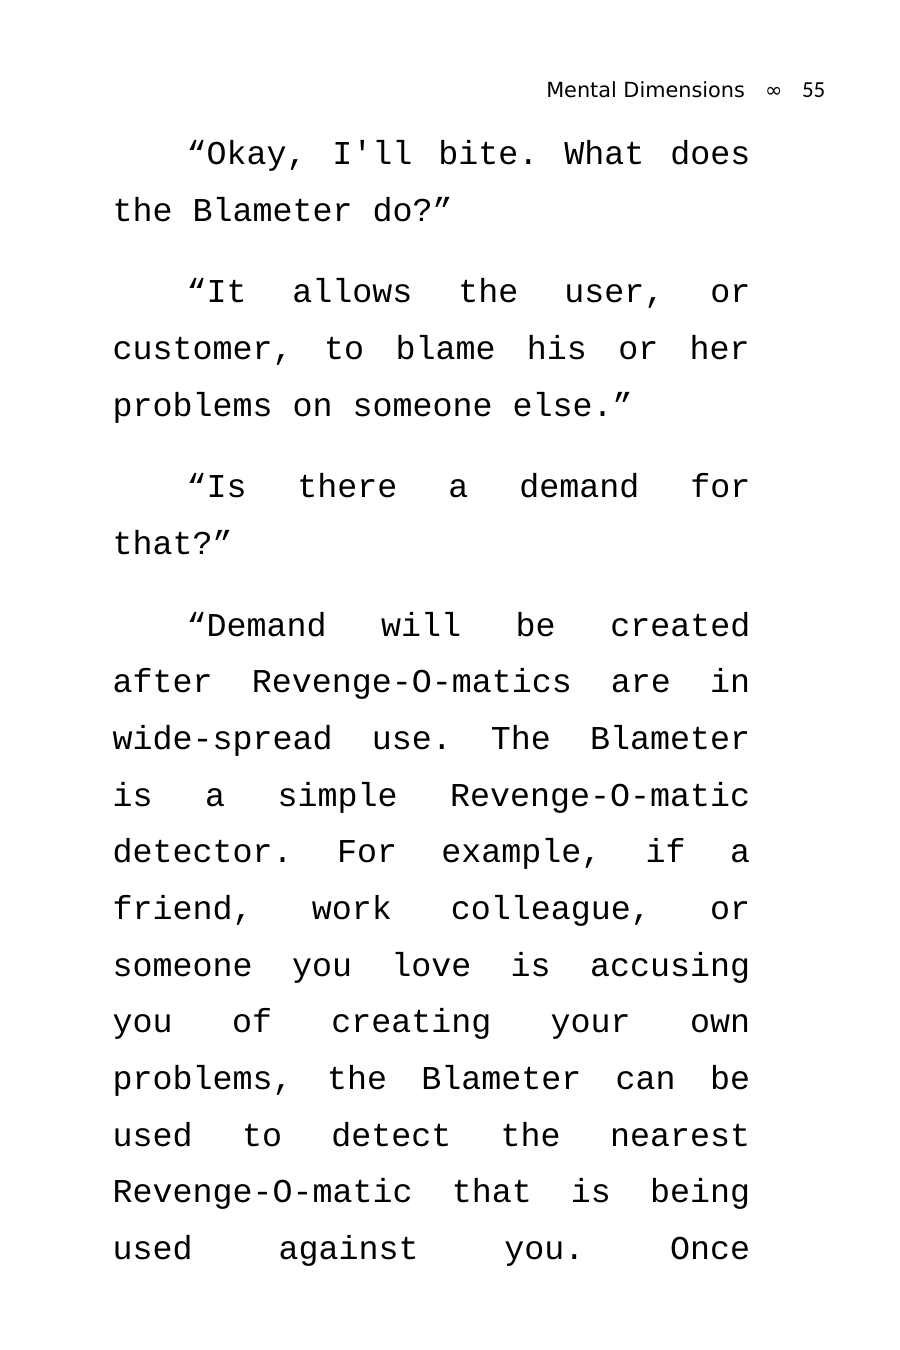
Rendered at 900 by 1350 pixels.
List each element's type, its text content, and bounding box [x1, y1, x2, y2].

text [112, 608, 750, 1269]
text “Is there a demand for that?” [112, 470, 750, 564]
text “It allows the user, or customer, to blame his or her problems on someone else.” [112, 275, 750, 426]
text “Okay, I'll bite. What does the Blameter do?” [112, 137, 750, 231]
